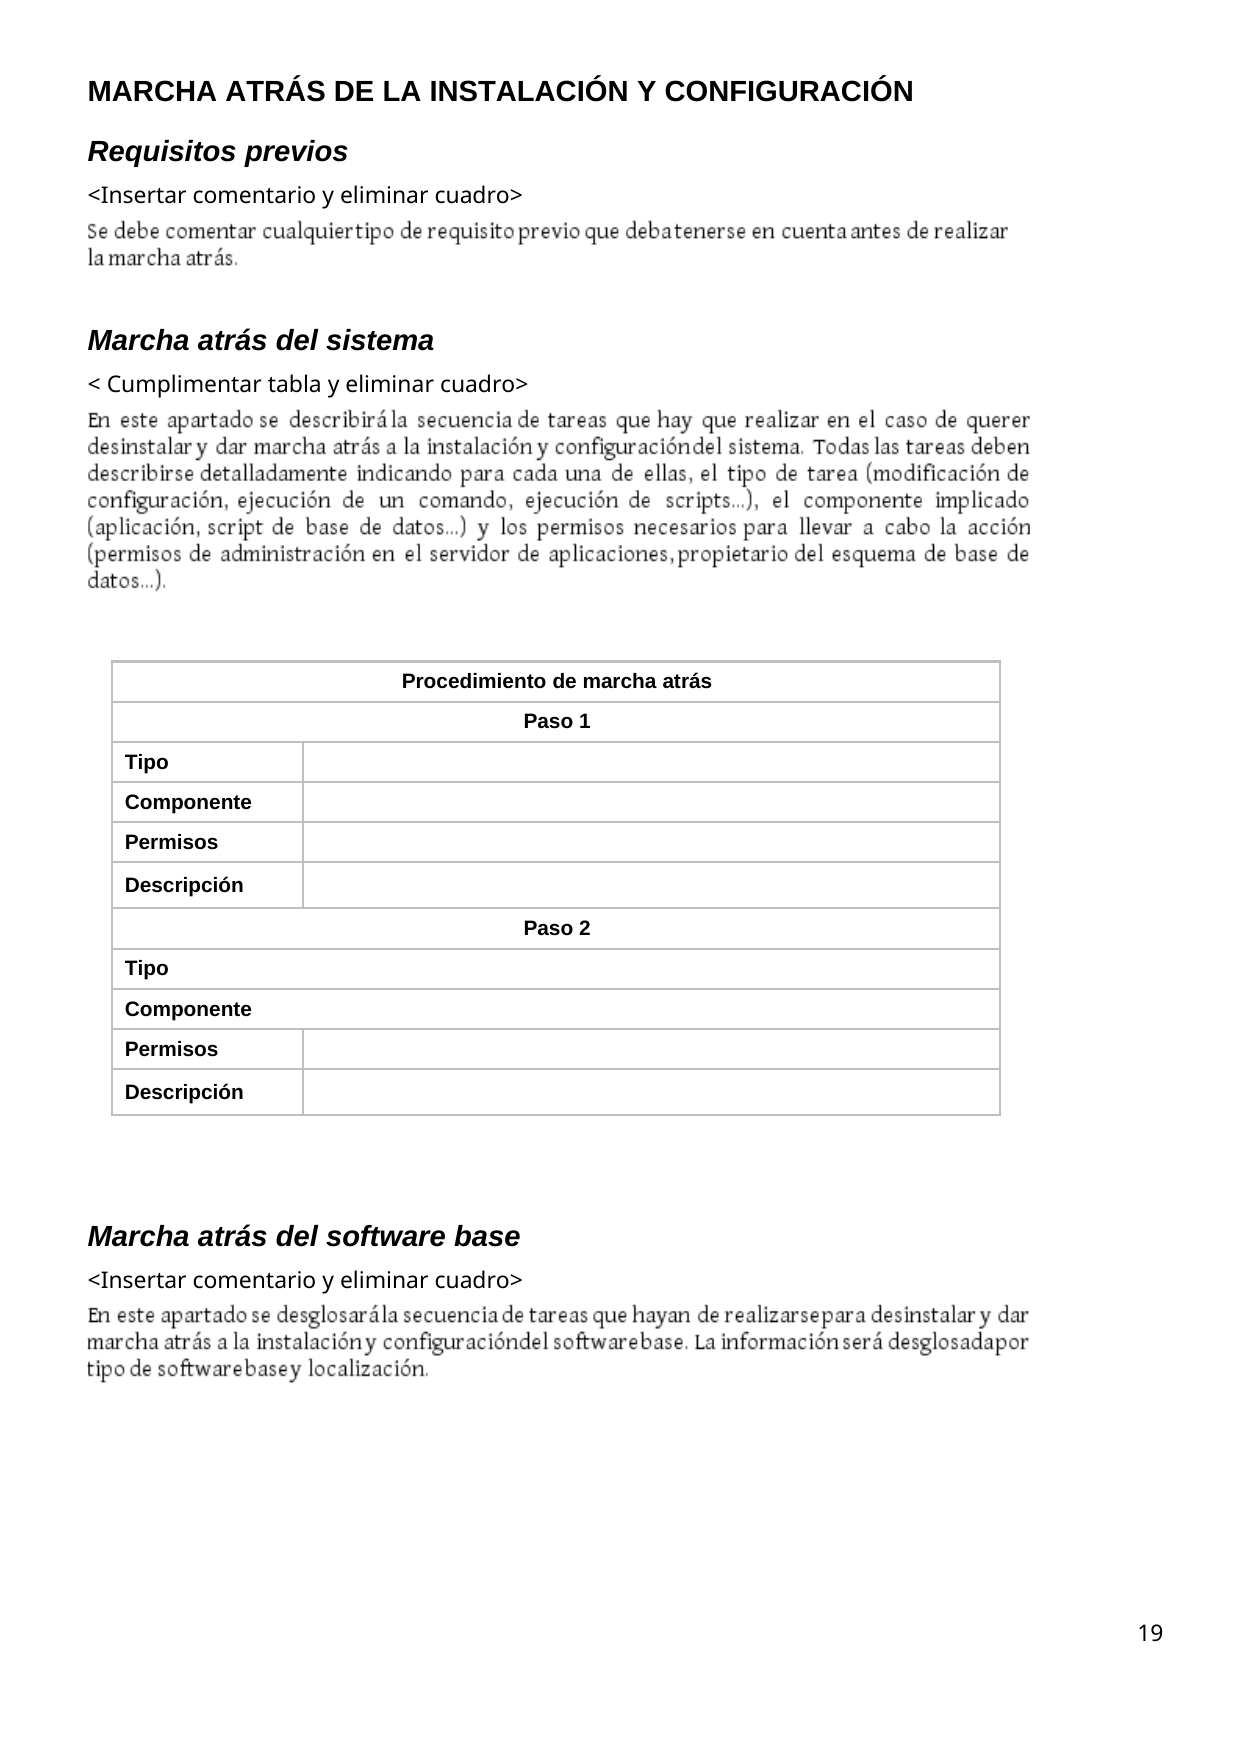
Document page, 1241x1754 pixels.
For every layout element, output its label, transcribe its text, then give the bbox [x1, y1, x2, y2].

table_cell [304, 1030, 999, 1068]
table_cell Permisos [113, 1030, 302, 1068]
table_cell Descripción [113, 863, 302, 907]
picture [87, 1302, 1030, 1419]
table_cell Tipo [113, 743, 302, 781]
table_cell [304, 1070, 999, 1114]
table_cell Descripción [113, 1070, 302, 1114]
picture [87, 408, 1030, 637]
table_cell Paso 2 [113, 909, 999, 947]
table_cell Tipo [113, 950, 999, 987]
text < Cumplimentar tabla y eliminar cuadro> [87, 368, 1163, 399]
table_cell Permisos [113, 823, 302, 861]
table_cell [304, 743, 999, 781]
subtitle Requisitos previos [87, 133, 1163, 167]
table_cell [304, 823, 999, 861]
text <Insertar comentario y eliminar cuadro> [87, 178, 1163, 210]
picture [87, 218, 1008, 302]
table_header Procedimiento de marcha atrás [113, 663, 999, 701]
table_cell Paso 1 [113, 703, 999, 741]
table_cell [304, 783, 999, 821]
subtitle Marcha atrás del software base [87, 1219, 1163, 1252]
subtitle MARCHA ATRÁS DE LA INSTALACIÓN Y CONFIGURACIÓN [87, 74, 1163, 108]
table_cell Componente [113, 783, 302, 821]
table_cell Componente [113, 990, 999, 1028]
text <Insertar comentario y eliminar cuadro> [87, 1264, 1163, 1295]
table_cell [304, 863, 999, 907]
